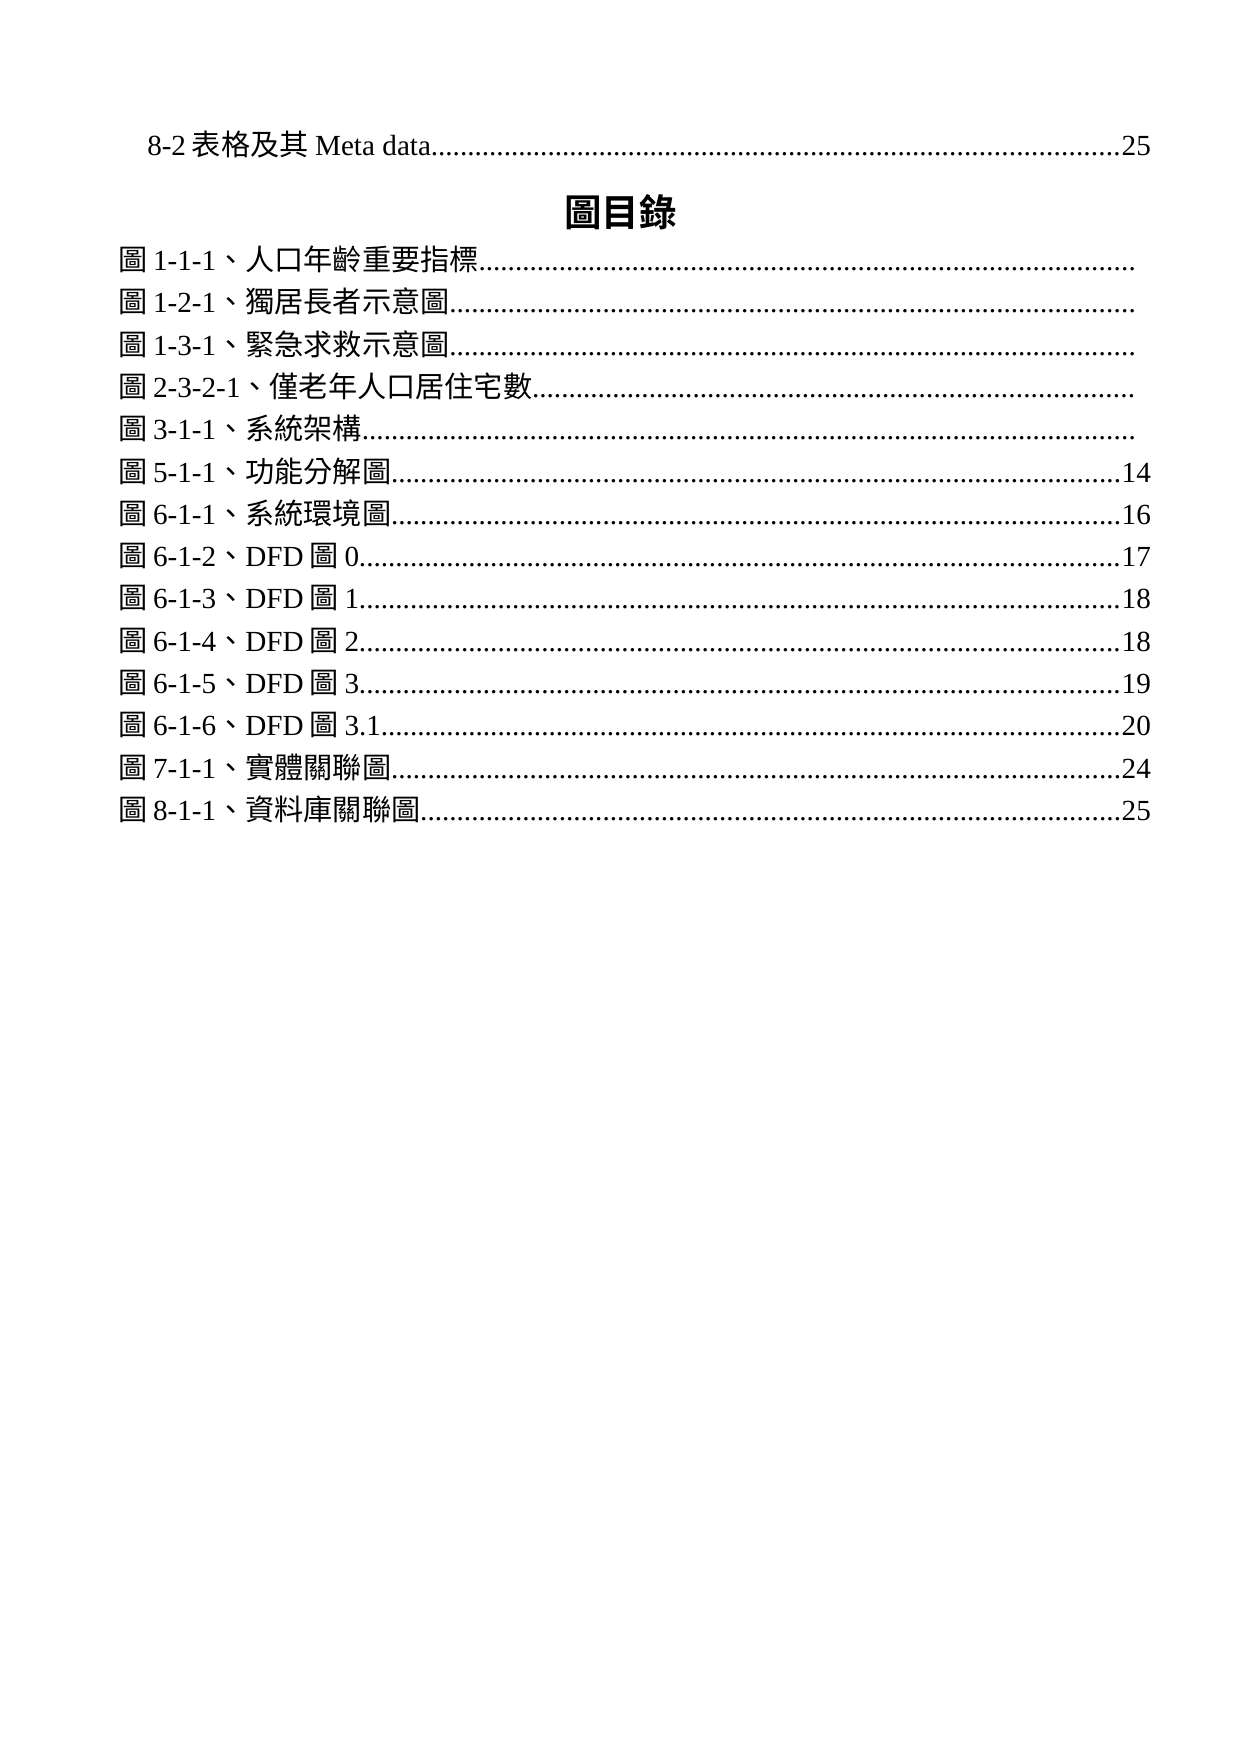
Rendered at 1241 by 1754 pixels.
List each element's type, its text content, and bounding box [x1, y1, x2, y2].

text 圖6-1-4、DFD圖2 18 [118, 617, 1122, 659]
text 圖1-3-1、緊急求救示意圖 3 [118, 321, 1122, 363]
text 8-2表格及其 Meta data 25 [147, 103, 1152, 182]
text 圖6-1-5、DFD圖3 19 [118, 659, 1122, 702]
text 圖目錄 [89, 182, 1152, 237]
text 圖3-1-1、系統架構 9 [118, 406, 1122, 448]
text 圖5-1-1、功能分解圖 14 [118, 448, 1122, 490]
text 圖6-1-1、系統環境圖 16 [118, 490, 1122, 533]
text 圖6-1-2、DFD圖0 17 [118, 533, 1122, 575]
text 圖6-1-6、DFD圖3.1 20 [118, 702, 1122, 744]
text 圖8-1-1、資料庫關聯圖 25 [118, 786, 1122, 829]
text 圖2-3-2-1、僅老年人口居住宅數 6 [118, 363, 1122, 406]
text 圖6-1-3、DFD圖1 18 [118, 575, 1122, 617]
text 圖1-1-1、人口年齡重要指標 1 [118, 237, 1122, 279]
text 圖7-1-1、實體關聯圖 24 [118, 744, 1122, 786]
text 圖1-2-1、獨居長者示意圖 2 [118, 279, 1122, 321]
